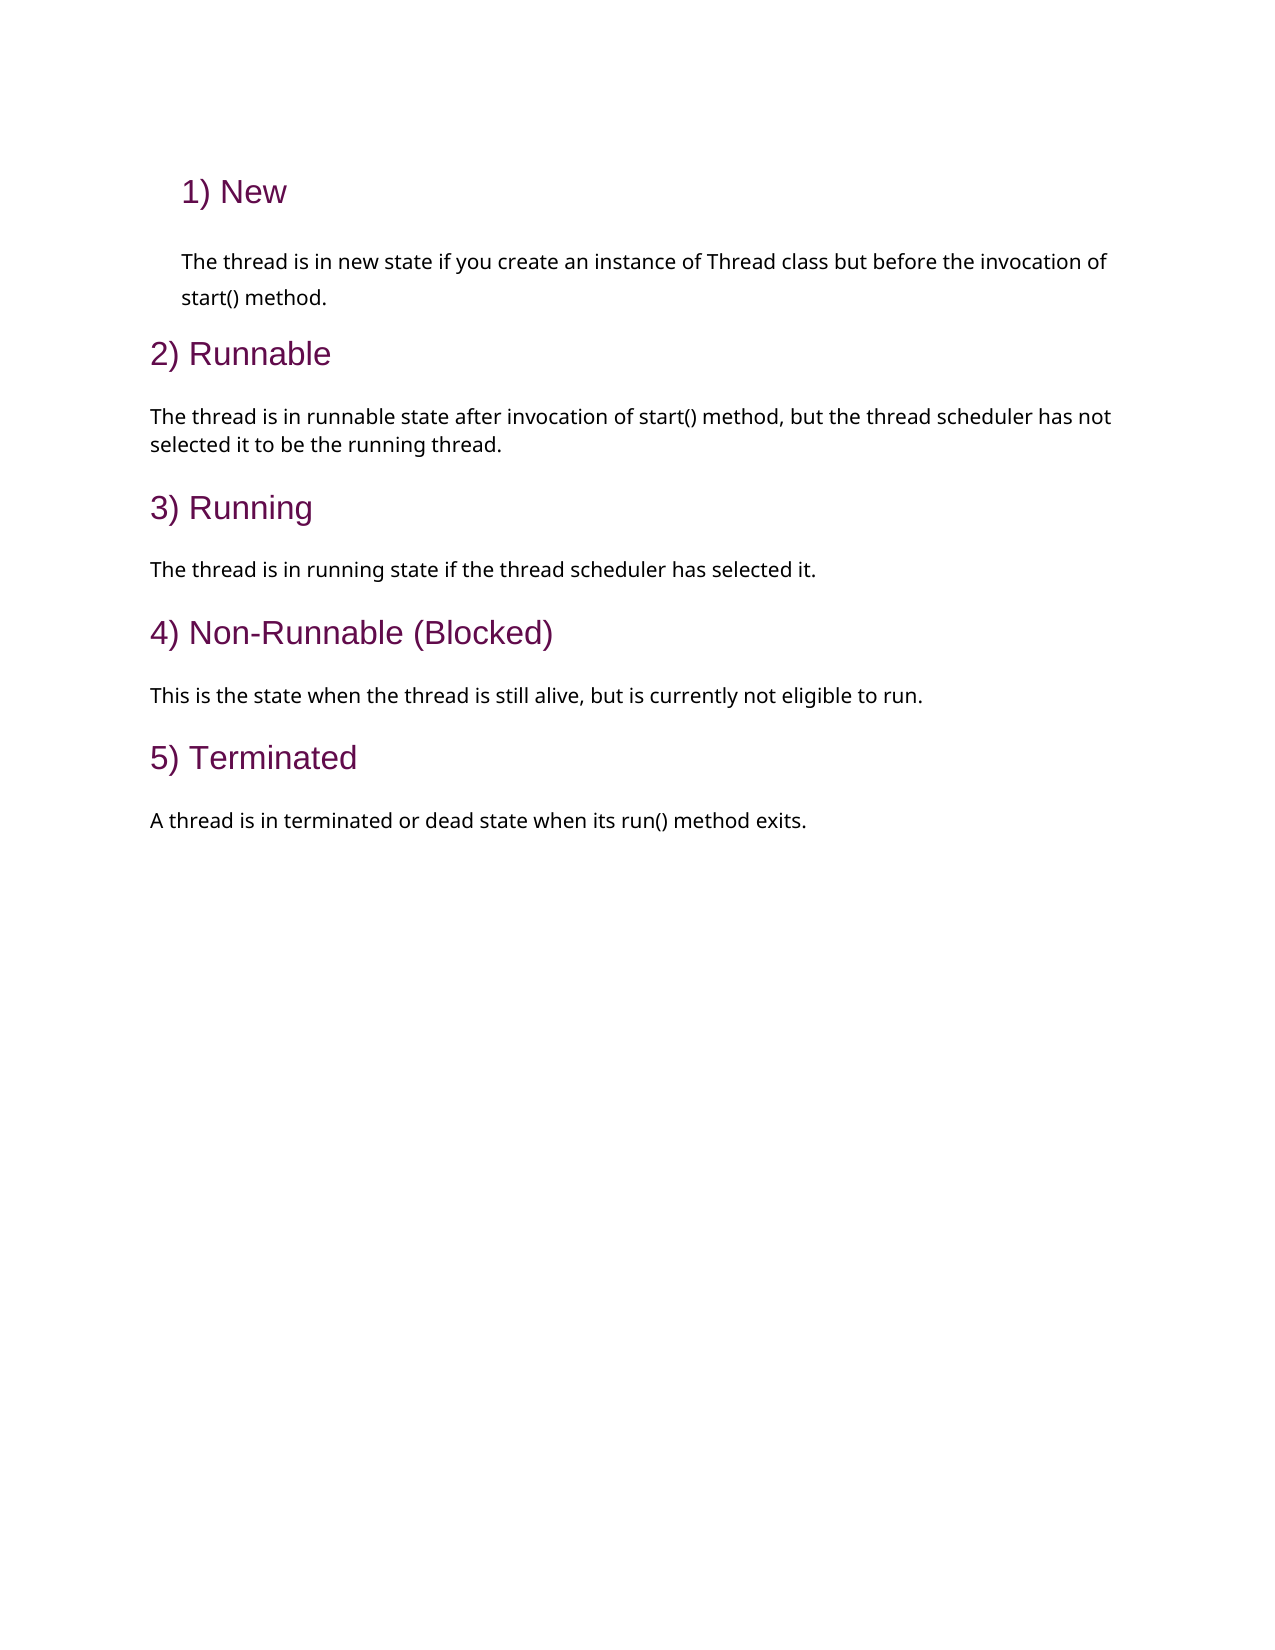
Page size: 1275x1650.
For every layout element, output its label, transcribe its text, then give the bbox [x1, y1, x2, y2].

subtitle 2) Runnable [150, 334, 1125, 373]
table_header 1) New The thread is in new state if you create an instance of Thread class but before the invocation of start() method. [149, 150, 1133, 313]
text The thread is in running state if the thread scheduler has selected it. [150, 556, 1125, 584]
subtitle 5) Terminated [150, 738, 1125, 777]
subtitle 3) Running [150, 488, 1125, 526]
text This is the state when the thread is still alive, but is currently not eligible to run. [150, 681, 1125, 709]
subtitle 4) Non-Runnable (Blocked) [150, 613, 1125, 652]
text The thread is in runnable state after invocation of start() method, but the thread scheduler has not selected it to be the running thread. [150, 402, 1125, 459]
text A thread is in terminated or dead state when its run() method exits. [150, 806, 1125, 834]
